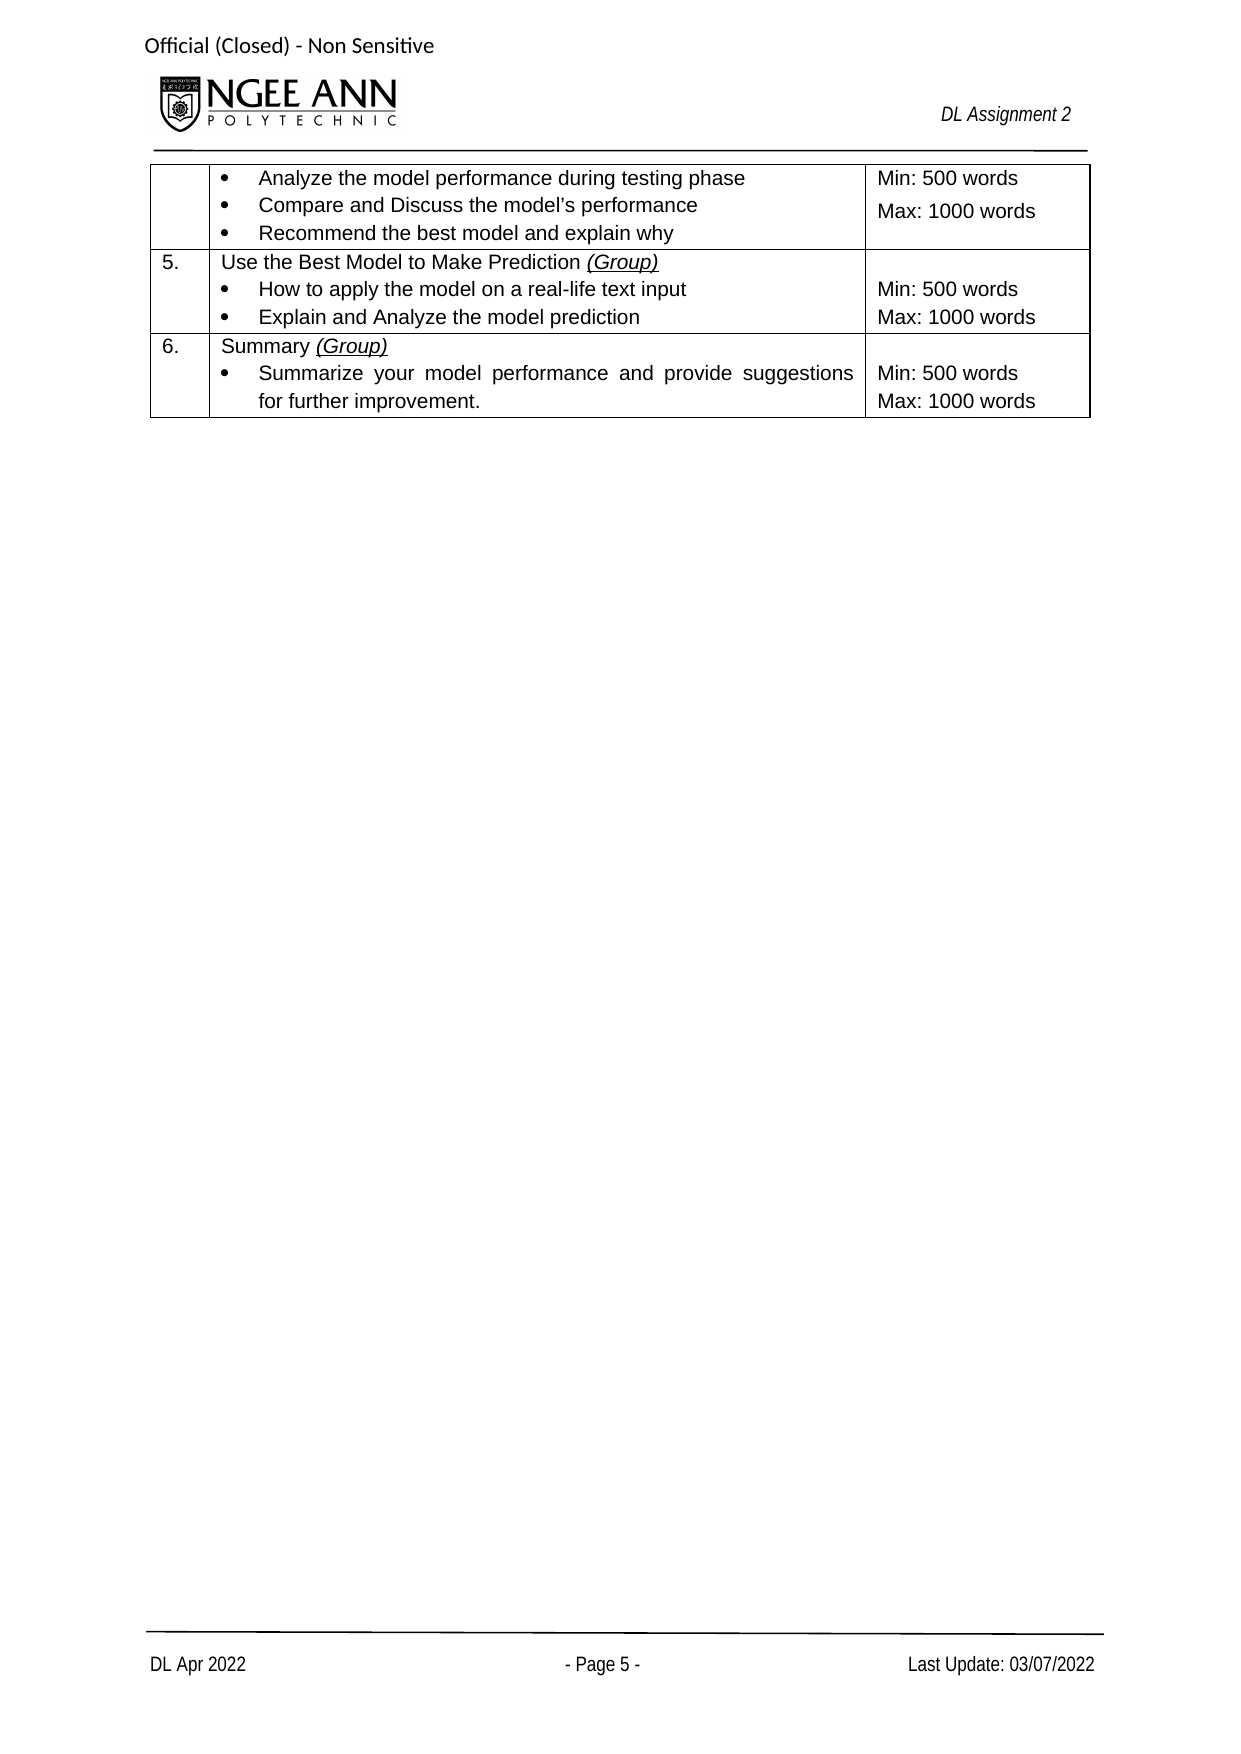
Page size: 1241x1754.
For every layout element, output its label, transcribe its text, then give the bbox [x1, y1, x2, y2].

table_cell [210, 165, 865, 248]
table_cell Summary (Group) Summarize your model performance and provide suggestions for further improvement. [210, 334, 865, 417]
table_cell Min: 500 words Max: 1000 words [866, 250, 1089, 333]
picture [150, 75, 402, 134]
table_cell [866, 165, 1089, 248]
table_cell Min: 500 words Max: 1000 words [866, 334, 1089, 417]
table_cell 4. [151, 165, 209, 248]
table_cell Use the Best Model to Make Prediction (Group) How to apply the model on a real-life text input Explain and Analyze the model prediction [210, 250, 865, 333]
table_cell 6. [151, 334, 209, 417]
table_cell 5. [151, 250, 209, 333]
